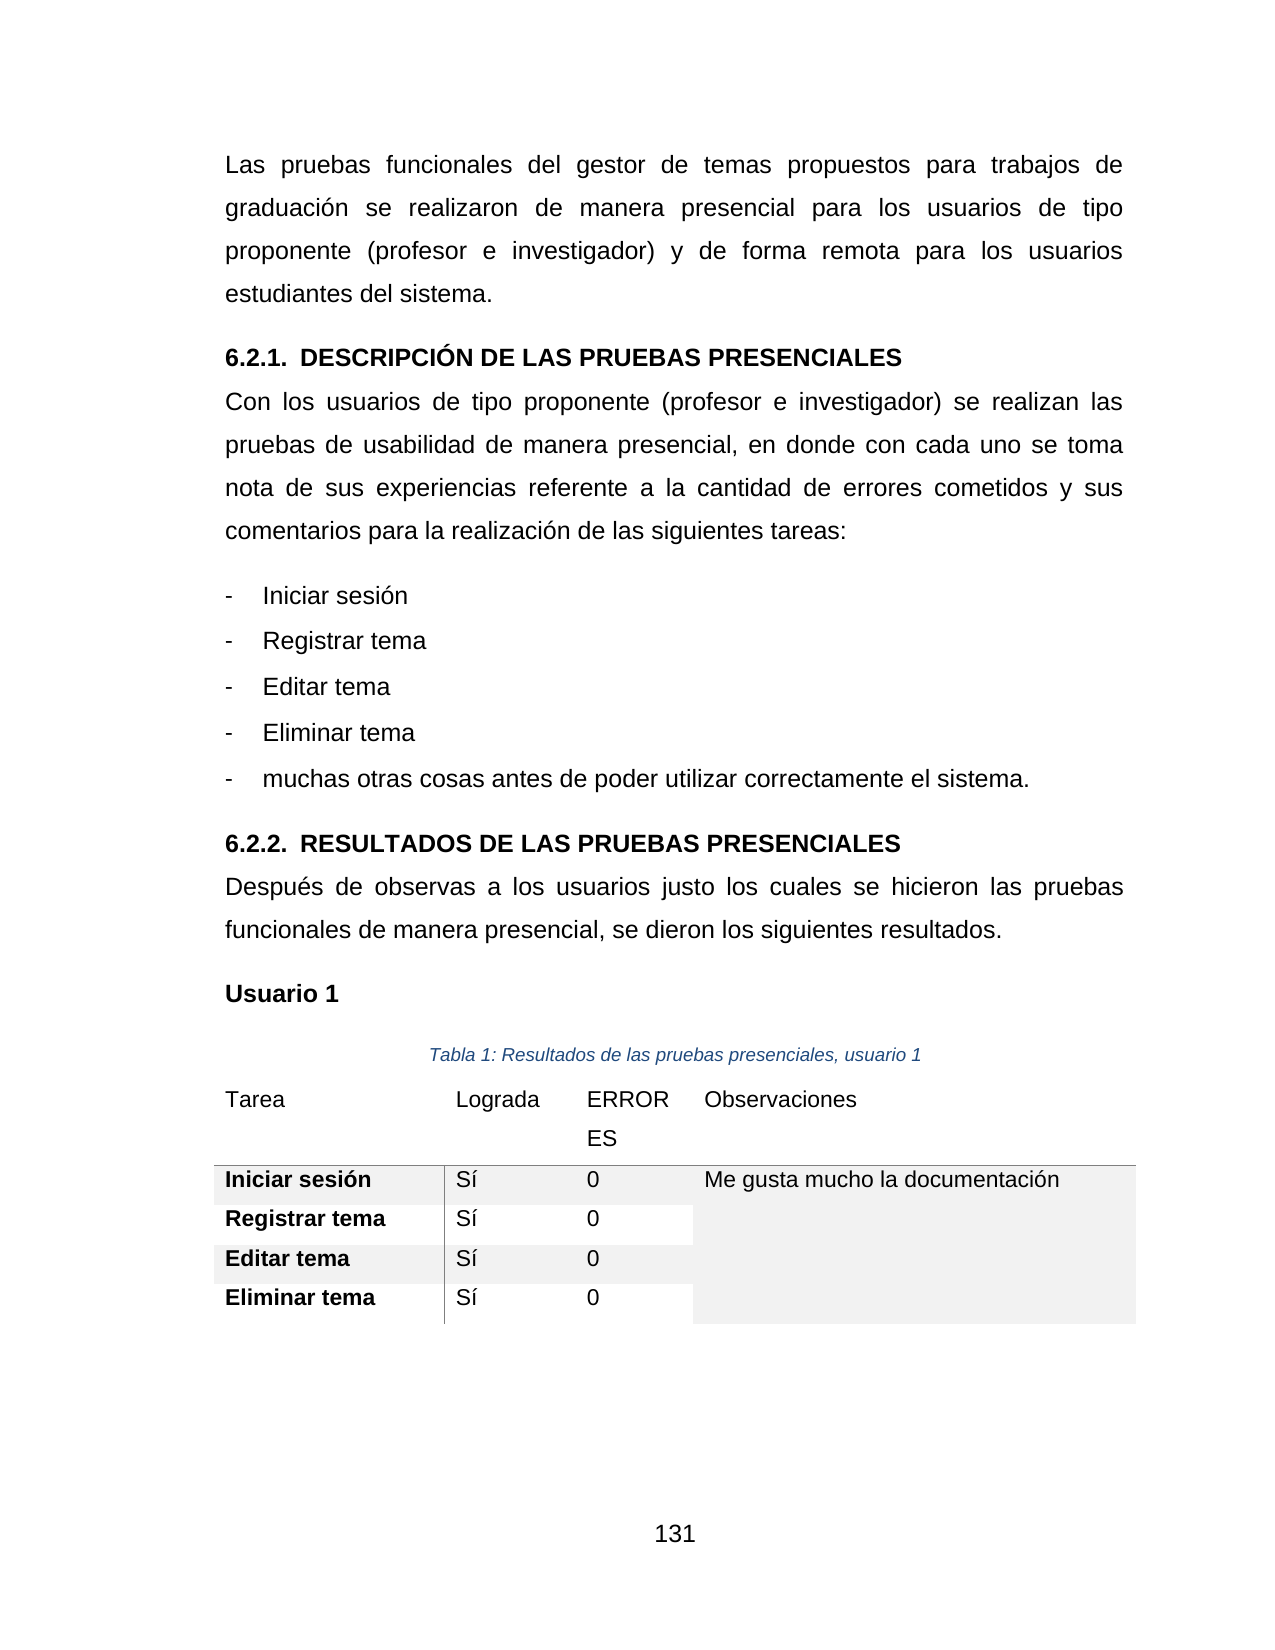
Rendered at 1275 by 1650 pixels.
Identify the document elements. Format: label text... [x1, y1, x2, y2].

table_header Tarea [214, 1086, 444, 1165]
table_cell Sí [445, 1205, 575, 1245]
table_cell 0 [575, 1166, 693, 1205]
text Usuario 1 [225, 979, 1125, 1008]
table_cell Iniciar sesión [214, 1166, 444, 1205]
list Iniciar sesión [225, 580, 1125, 610]
subtitle RESULTADOS DE LAS PRUEBAS PRESENCIALES [225, 829, 1125, 858]
table_cell Eliminar tema [214, 1284, 444, 1324]
table_cell Sí [445, 1284, 575, 1324]
table_cell 0 [575, 1205, 693, 1245]
table_header Observaciones [693, 1086, 1136, 1165]
table_cell 0 [575, 1245, 693, 1284]
table_cell Editar tema [214, 1245, 444, 1284]
table_cell Sí [445, 1166, 575, 1205]
table_cell Me gusta mucho la documentación [693, 1166, 1136, 1324]
table_cell Registrar tema [214, 1205, 444, 1245]
subtitle DESCRIPCIÓN DE LAS PRUEBAS PRESENCIALES [225, 343, 1125, 372]
text Tabla 1: Resultados de las pruebas presenciales, usuario 1 [225, 1043, 1125, 1065]
table_header Lograda [444, 1086, 575, 1165]
table_cell Sí [445, 1245, 575, 1284]
text Con los usuarios de tipo proponente (profesor e investigador) se realizan las pruebas de usabilidad de manera presencial, en donde con cada uno se toma nota de sus experiencias referente a la cantidad de errores cometidos y sus comentarios para la realización de las siguientes tareas: [225, 386, 1125, 544]
table_header Errores [575, 1086, 693, 1165]
table_cell 0 [575, 1284, 693, 1324]
list Eliminar tema [225, 717, 1125, 747]
list Editar tema [225, 671, 1125, 702]
text Las pruebas funcionales del gestor de temas propuestos para trabajos de graduación se realizaron de manera presencial para los usuarios de tipo proponente (profesor e investigador) y de forma remota para los usuarios estudiantes del sistema. [225, 150, 1125, 308]
list Registrar tema [225, 626, 1125, 656]
list muchas otras cosas antes de poder utilizar correctamente el sistema. [225, 763, 1125, 793]
text Después de observas a los usuarios justo los cuales se hicieron las pruebas funcionales de manera presencial, se dieron los siguientes resultados. [225, 872, 1125, 944]
